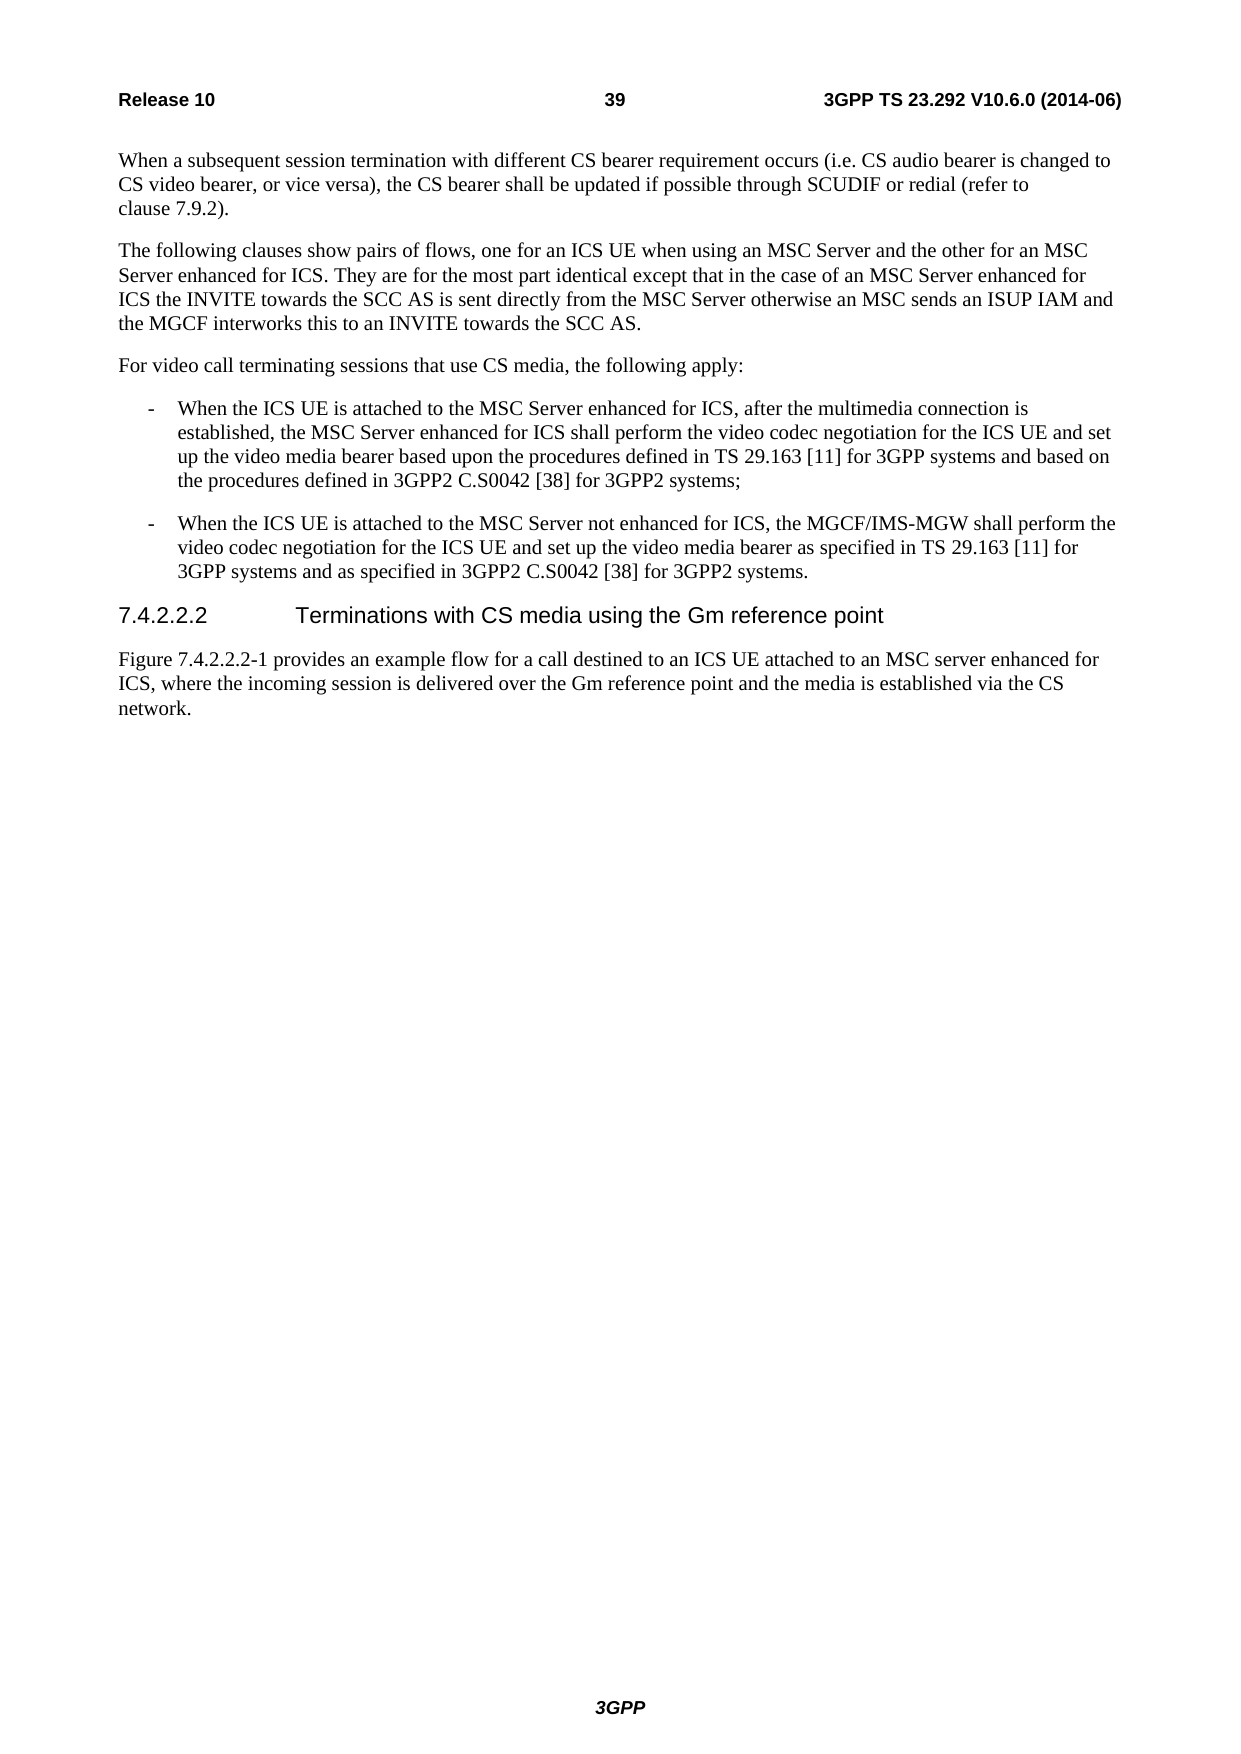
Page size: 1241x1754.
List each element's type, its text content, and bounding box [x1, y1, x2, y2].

text For video call terminating sessions that use CS media, the following apply: [118, 353, 1122, 377]
text - When the ICS UE is attached to the MSC Server not enhanced for ICS, the MGCF/IMS-MGW shall perform the video codec negotiation for the ICS UE and set up the video media bearer as specified in TS 29.163 [11] for 3GPP systems and as specified in 3GPP2 C.S0042 [38] for 3GPP2 systems. [148, 511, 1122, 583]
text Figure 7.4.2.2.2-1 provides an example flow for a call destined to an ICS UE attached to an MSC server enhanced for ICS, where the incoming session is delivered over the Gm reference point and the media is established via the CS network. [118, 647, 1122, 719]
text When a subsequent session termination with different CS bearer requirement occurs (i.e. CS audio bearer is changed to CS video bearer, or vice versa), the CS bearer shall be updated if possible through SCUDIF or redial (refer to clause 7.9.2). [118, 147, 1122, 220]
subtitle 7.4.2.2.2 Terminations with CS media using the Gm reference point [118, 602, 1122, 628]
text - When the ICS UE is attached to the MSC Server enhanced for ICS, after the multimedia connection is established, the MSC Server enhanced for ICS shall perform the video codec negotiation for the ICS UE and set up the video media bearer based upon the procedures defined in TS 29.163 [11] for 3GPP systems and based on the procedures defined in 3GPP2 C.S0042 [38] for 3GPP2 systems; [148, 396, 1122, 492]
text The following clauses show pairs of flows, one for an ICS UE when using an MSC Server and the other for an MSC Server enhanced for ICS. They are for the most part identical except that in the case of an MSC Server enhanced for ICS the INVITE towards the SCC AS is sent directly from the MSC Server otherwise an MSC sends an ISUP IAM and the MGCF interworks this to an INVITE towards the SCC AS. [118, 238, 1122, 335]
